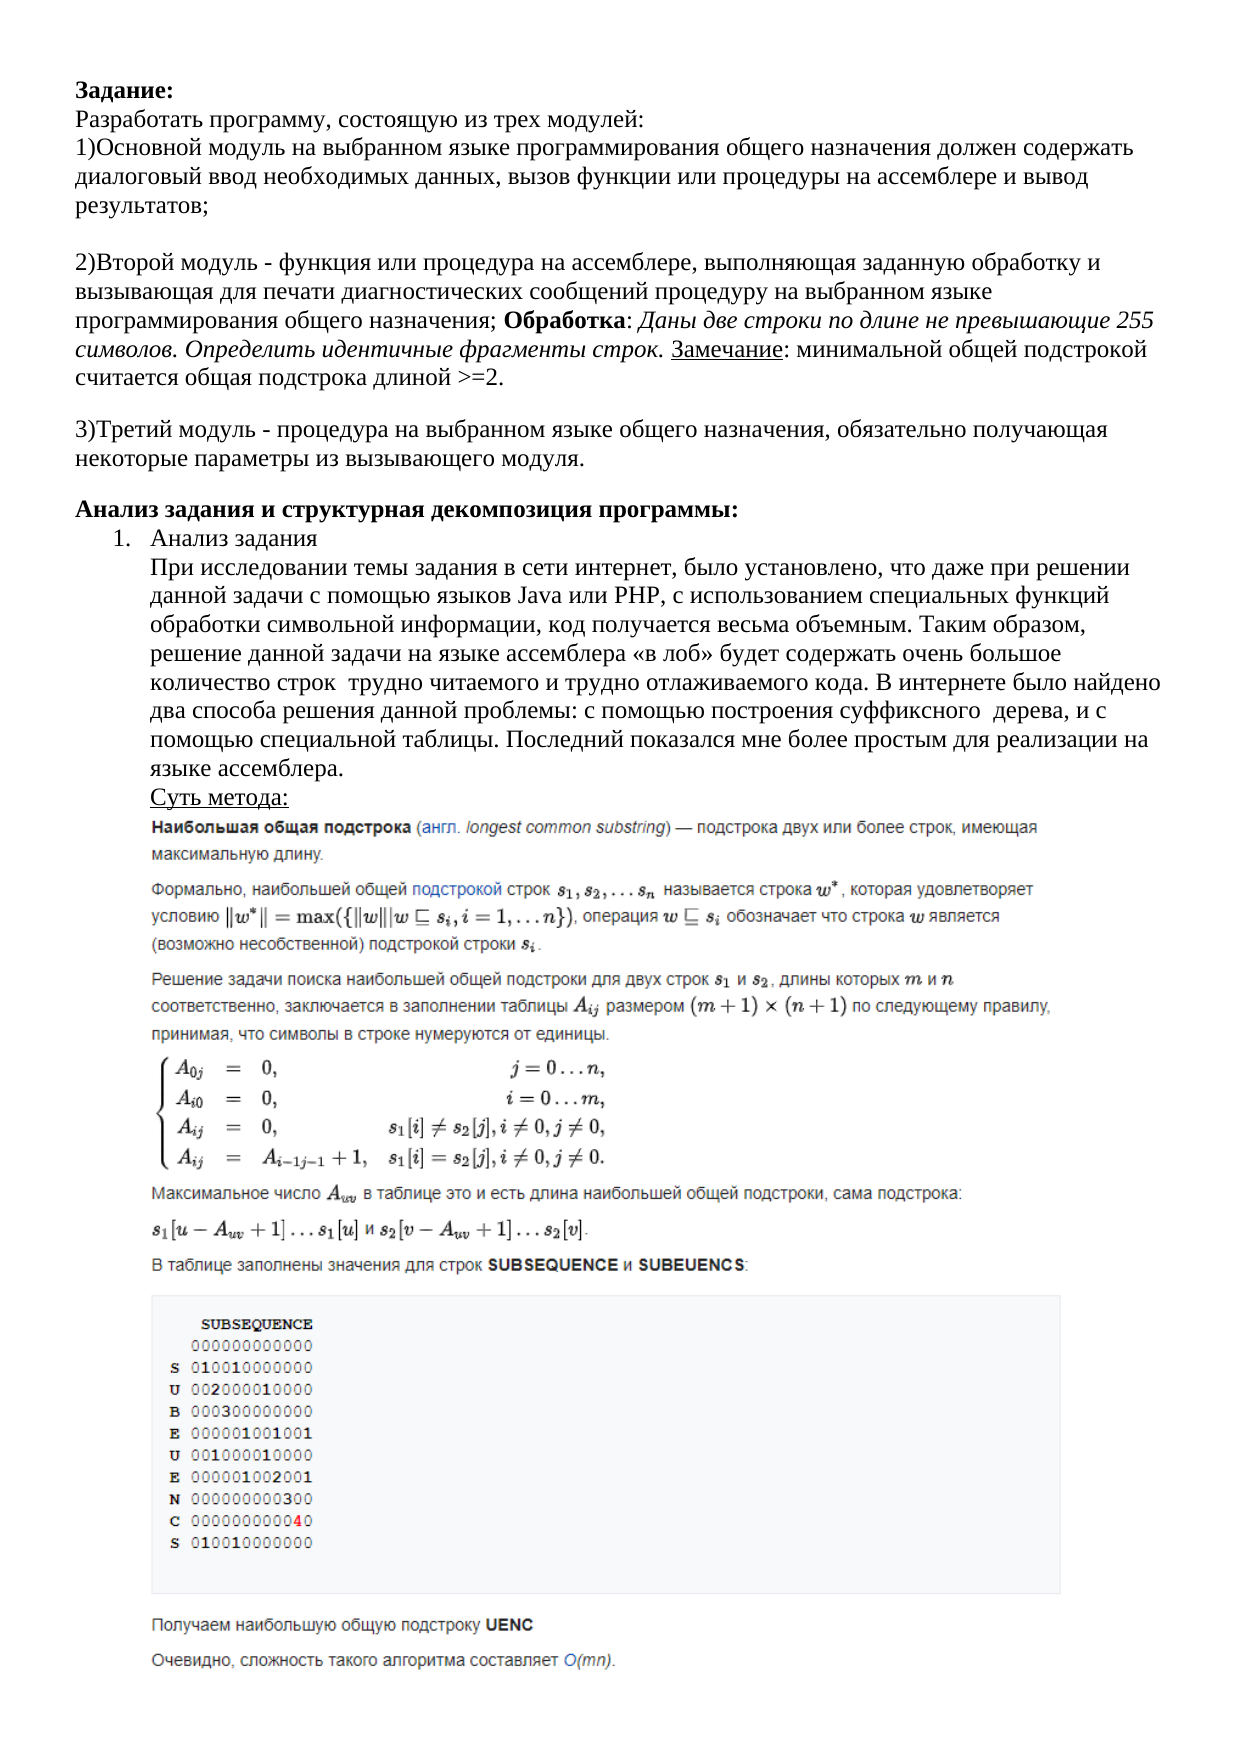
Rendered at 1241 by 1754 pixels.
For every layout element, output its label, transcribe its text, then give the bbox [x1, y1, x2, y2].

text Анализ задания и структурная декомпозиция программы: [75, 494, 1165, 523]
text Суть метода: [75, 782, 1165, 810]
list Анализ задания [112, 523, 1165, 552]
text Задание: [75, 75, 1165, 104]
text 2)Второй модуль - функция или процедура на ассемблере, выполняющая заданную обработку и вызывающая для печати диагностических сообщений процедуру на выбранном языке программирования общего назначения; Обработка: Даны две строки по длине не превышающие 255 символов. Определить идентичные фрагменты строк. Замечание: минимальной общей подстрокой считается общая подстрока длиной >=2. [75, 247, 1165, 391]
text 1)Основной модуль на выбранном языке программирования общего назначения должен содержать диалоговый ввод необходимых данных, вызов функции или процедуры на ассемблере и вывод результатов; [75, 132, 1165, 219]
text 3)Третий модуль - процедура на выбранном языке общего назначения, обязательно получающая некоторые параметры из вызывающего модуля. [75, 414, 1165, 471]
list При исследовании темы задания в сети интернет, было установлено, что даже при решении данной задачи с помощью языков Java или PHP, с использованием специальных функций обработки символьной информации, код получается весьма объемным. Таким образом, решение данной задачи на языке ассемблера «в лоб» будет содержать очень большое количество строк трудно читаемого и трудно отлаживаемого кода. В интернете было найдено два способа решения данной проблемы: с помощью построения суффиксного дерева, и с помощью специальной таблицы. Последний показался мне более простым для реализации на языке ассемблера. [150, 552, 1165, 782]
text Разработать программу, состоящую из трех модулей: [75, 104, 1165, 132]
picture [143, 810, 1067, 1677]
